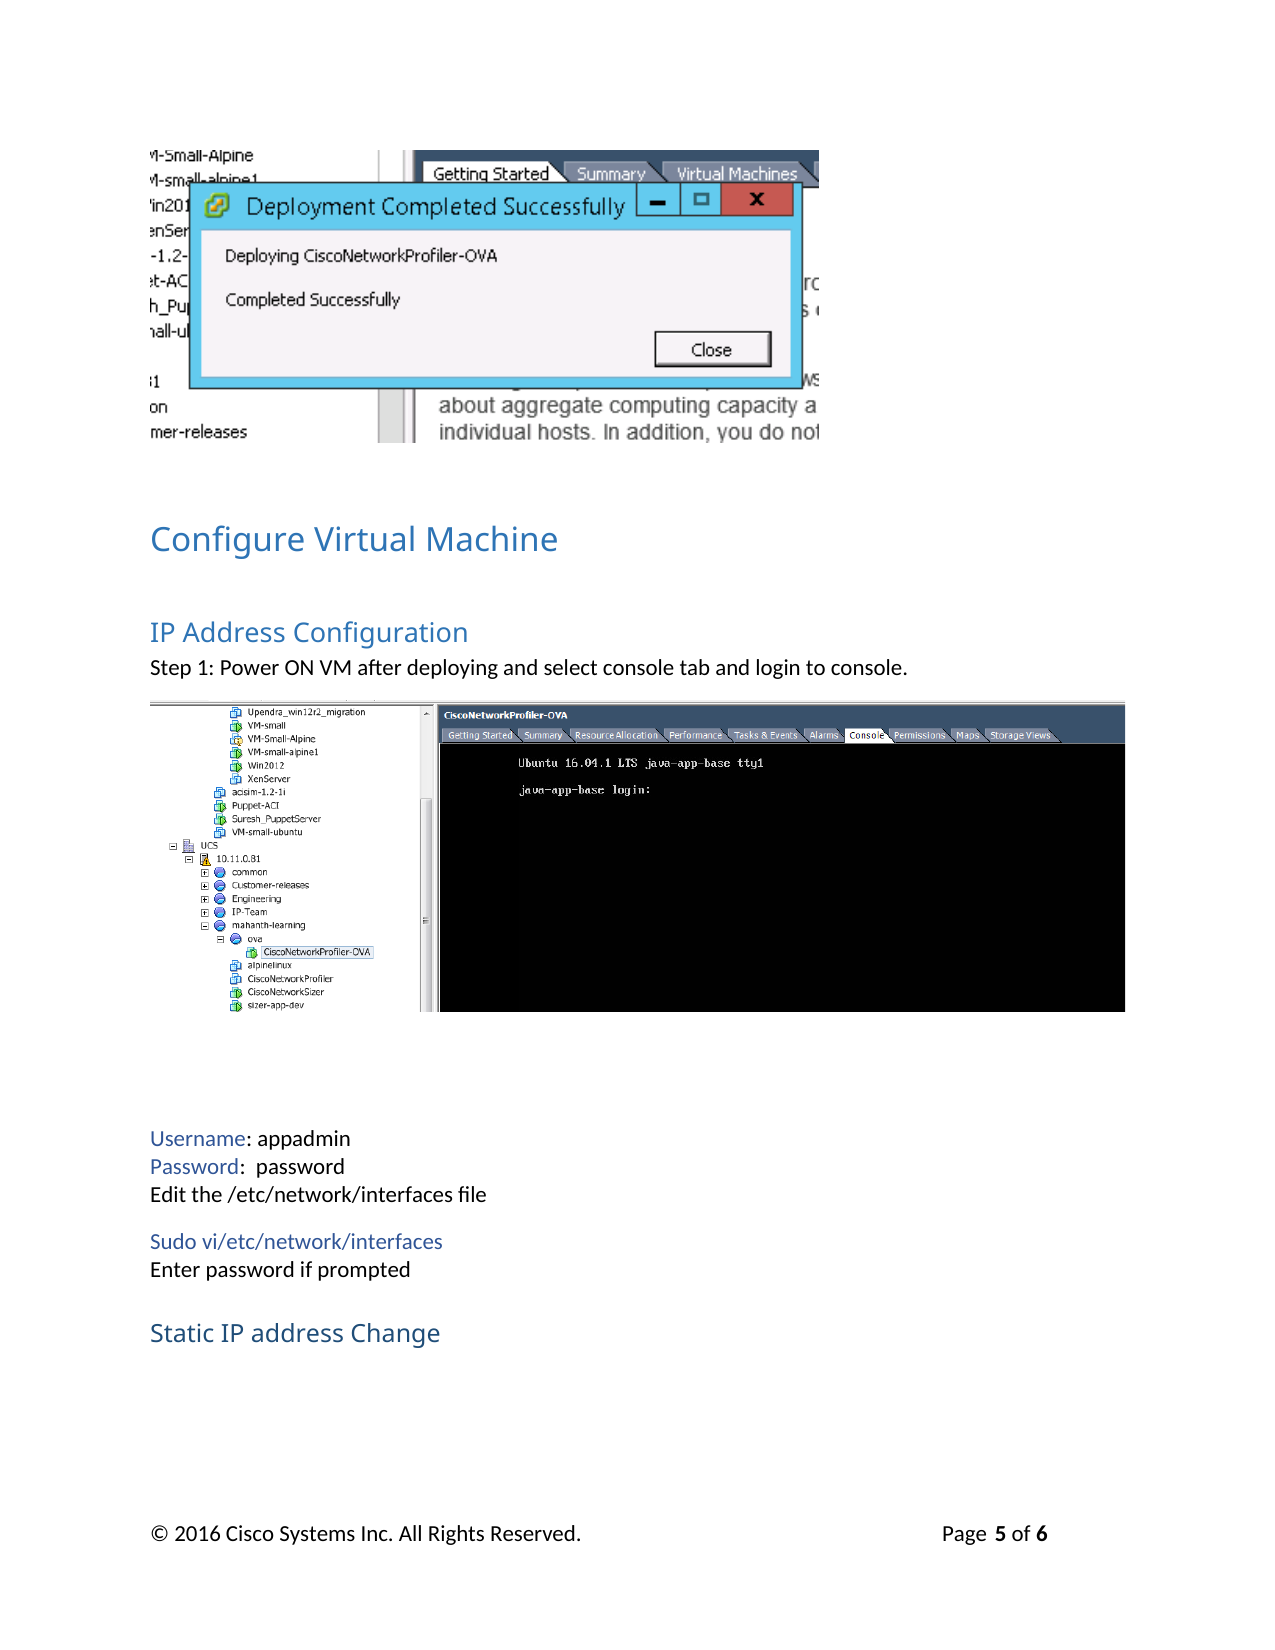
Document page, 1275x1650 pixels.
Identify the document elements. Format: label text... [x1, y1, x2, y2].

subtitle Configure Virtual Machine [150, 516, 1125, 562]
text Edit the /etc/network/interfaces file [150, 1180, 1125, 1208]
picture [150, 700, 1125, 1012]
picture [150, 150, 819, 443]
text Username: appadmin [150, 1124, 1125, 1152]
text Enter password if prompted [150, 1255, 1125, 1283]
text Sudo vi/etc/network/interfaces [150, 1227, 1125, 1255]
subtitle Static IP address Change [150, 1315, 1125, 1349]
subtitle IP Address Configuration [150, 613, 1125, 650]
text Step 1: Power ON VM after deploying and select console tab and login to console. [150, 653, 1125, 681]
text Password: password [150, 1152, 1125, 1180]
